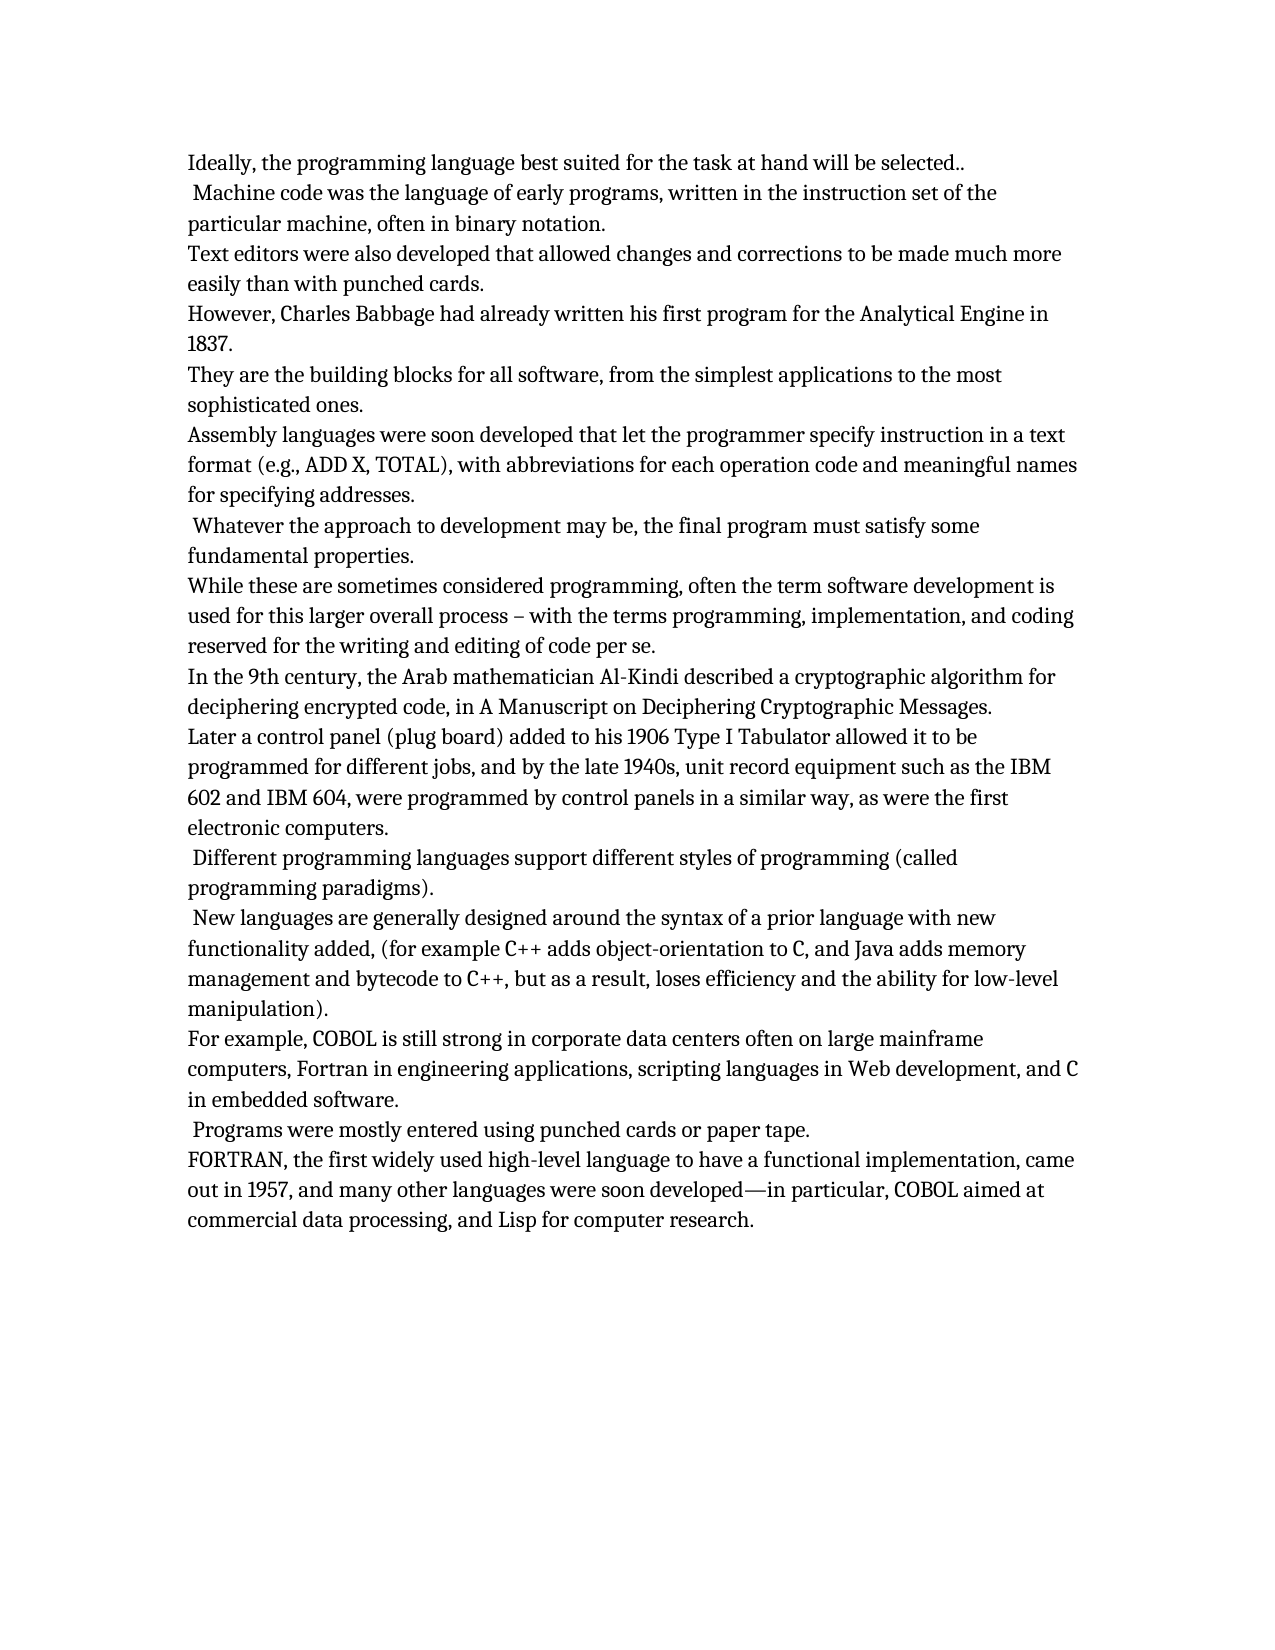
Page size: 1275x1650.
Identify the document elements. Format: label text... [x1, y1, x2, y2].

text Ideally, the programming language best suited for the task at hand will be selected.. Machine code was the language of early programs, written in the instruction set of the particular machine, often in binary notation. Text editors were also developed that allowed changes and corrections to be made much more easily than with punched cards. However, Charles Babbage had already written his first program for the Analytical Engine in 1837. They are the building blocks for all software, from the simplest applications to the most sophisticated ones. Assembly languages were soon developed that let the programmer specify instruction in a text format (e.g., ADD X, TOTAL), with abbreviations for each operation code and meaningful names for specifying addresses. Whatever the approach to development may be, the final program must satisfy some fundamental properties. While these are sometimes considered programming, often the term software development is used for this larger overall process – with the terms programming, implementation, and coding reserved for the writing and editing of code per se. In the 9th century, the Arab mathematician Al-Kindi described a cryptographic algorithm for deciphering encrypted code, in A Manuscript on Deciphering Cryptographic Messages. Later a control panel (plug board) added to his 1906 Type I Tabulator allowed it to be programmed for different jobs, and by the late 1940s, unit record equipment such as the IBM 602 and IBM 604, were programmed by control panels in a similar way, as were the first electronic computers. Different programming languages support different styles of programming (called programming paradigms). New languages are generally designed around the syntax of a prior language with new functionality added, (for example C++ adds object-orientation to C, and Java adds memory management and bytecode to C++, but as a result, loses efficiency and the ability for low-level manipulation). For example, COBOL is still strong in corporate data centers often on large mainframe computers, Fortran in engineering applications, scripting languages in Web development, and C in embedded software. Programs were mostly entered using punched cards or paper tape. FORTRAN, the first widely used high-level language to have a functional implementation, came out in 1957, and many other languages were soon developed—in particular, COBOL aimed at commercial data processing, and Lisp for computer research. [187, 150, 1087, 1234]
